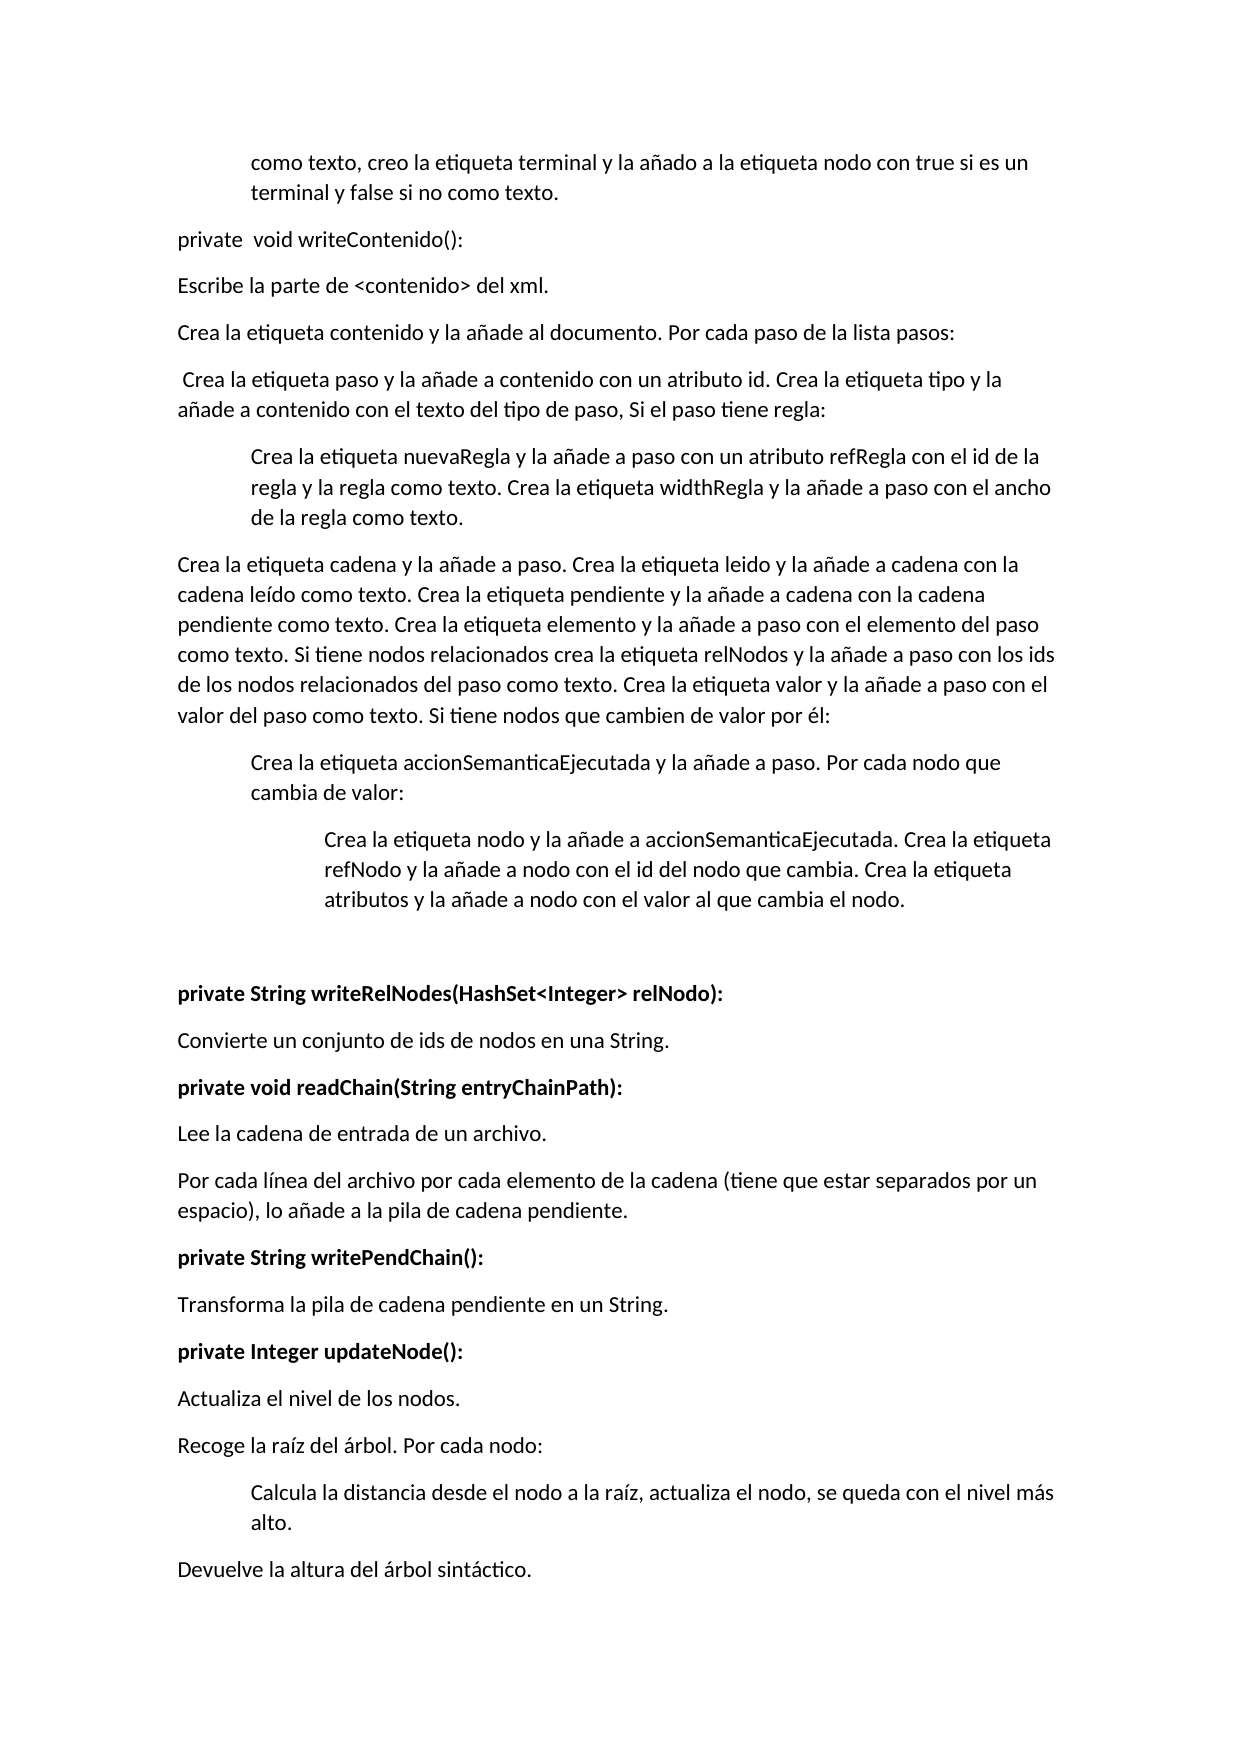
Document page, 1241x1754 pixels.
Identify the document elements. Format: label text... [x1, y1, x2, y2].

text Actualiza el nivel de los nodos. [177, 1384, 1063, 1412]
text private String writePendChain(): [177, 1243, 1063, 1271]
text private String writeRelNodes(HashSet<Integer> relNodo): [177, 979, 1063, 1007]
text private void readChain(String entryChainPath): [177, 1073, 1063, 1101]
text Crea la etiqueta contenido y la añade al documento. Por cada paso de la lista pasos: [177, 318, 1063, 346]
text Escribe la parte de <contenido> del xml. [177, 272, 1063, 299]
text Crea la etiqueta accionSemanticaEjecutada y la añade a paso. Por cada nodo que cambia de valor: [251, 748, 1063, 806]
text Crea la etiqueta cadena y la añade a paso. Crea la etiqueta leido y la añade a cadena con la cadena leído como texto. Crea la etiqueta pendiente y la añade a cadena con la cadena pendiente como texto. Crea la etiqueta elemento y la añade a paso con el elemento del paso como texto. Si tiene nodos relacionados crea la etiqueta relNodos y la añade a paso con los ids de los nodos relacionados del paso como texto. Crea la etiqueta valor y la añade a paso con el valor del paso como texto. Si tiene nodos que cambien de valor por él: [177, 550, 1063, 729]
text Devuelve la altura del árbol sintáctico. [177, 1555, 1063, 1583]
text Crea la etiqueta paso y la añade a contenido con un atributo id. Crea la etiqueta tipo y la añade a contenido con el texto del tipo de paso, Si el paso tiene regla: [177, 365, 1063, 423]
text Calcula la distancia desde el nodo a la raíz, actualiza el nodo, se queda con el nivel más alto. [251, 1478, 1063, 1536]
text Recoge la raíz del árbol. Por cada nodo: [177, 1431, 1063, 1459]
text private Integer updateNode(): [177, 1337, 1063, 1365]
text Transforma la pila de cadena pendiente en un String. [177, 1290, 1063, 1318]
text Convierte un conjunto de ids de nodos en una String. [177, 1026, 1063, 1054]
text Crea la etiqueta nodo y la añade a accionSemanticaEjecutada. Crea la etiqueta refNodo y la añade a nodo con el id del nodo que cambia. Crea la etiqueta atributos y la añade a nodo con el valor al que cambia el nodo. [324, 825, 1063, 913]
text Lee la cadena de entrada de un archivo. [177, 1119, 1063, 1147]
text Crea la etiqueta nuevaRegla y la añade a paso con un atributo refRegla con el id de la regla y la regla como texto. Crea la etiqueta widthRegla y la añade a paso con el ancho de la regla como texto. [251, 442, 1063, 531]
text private void writeContenido(): [177, 225, 1063, 253]
text Por cada línea del archivo por cada elemento de la cadena (tiene que estar separados por un espacio), lo añade a la pila de cadena pendiente. [177, 1166, 1063, 1224]
